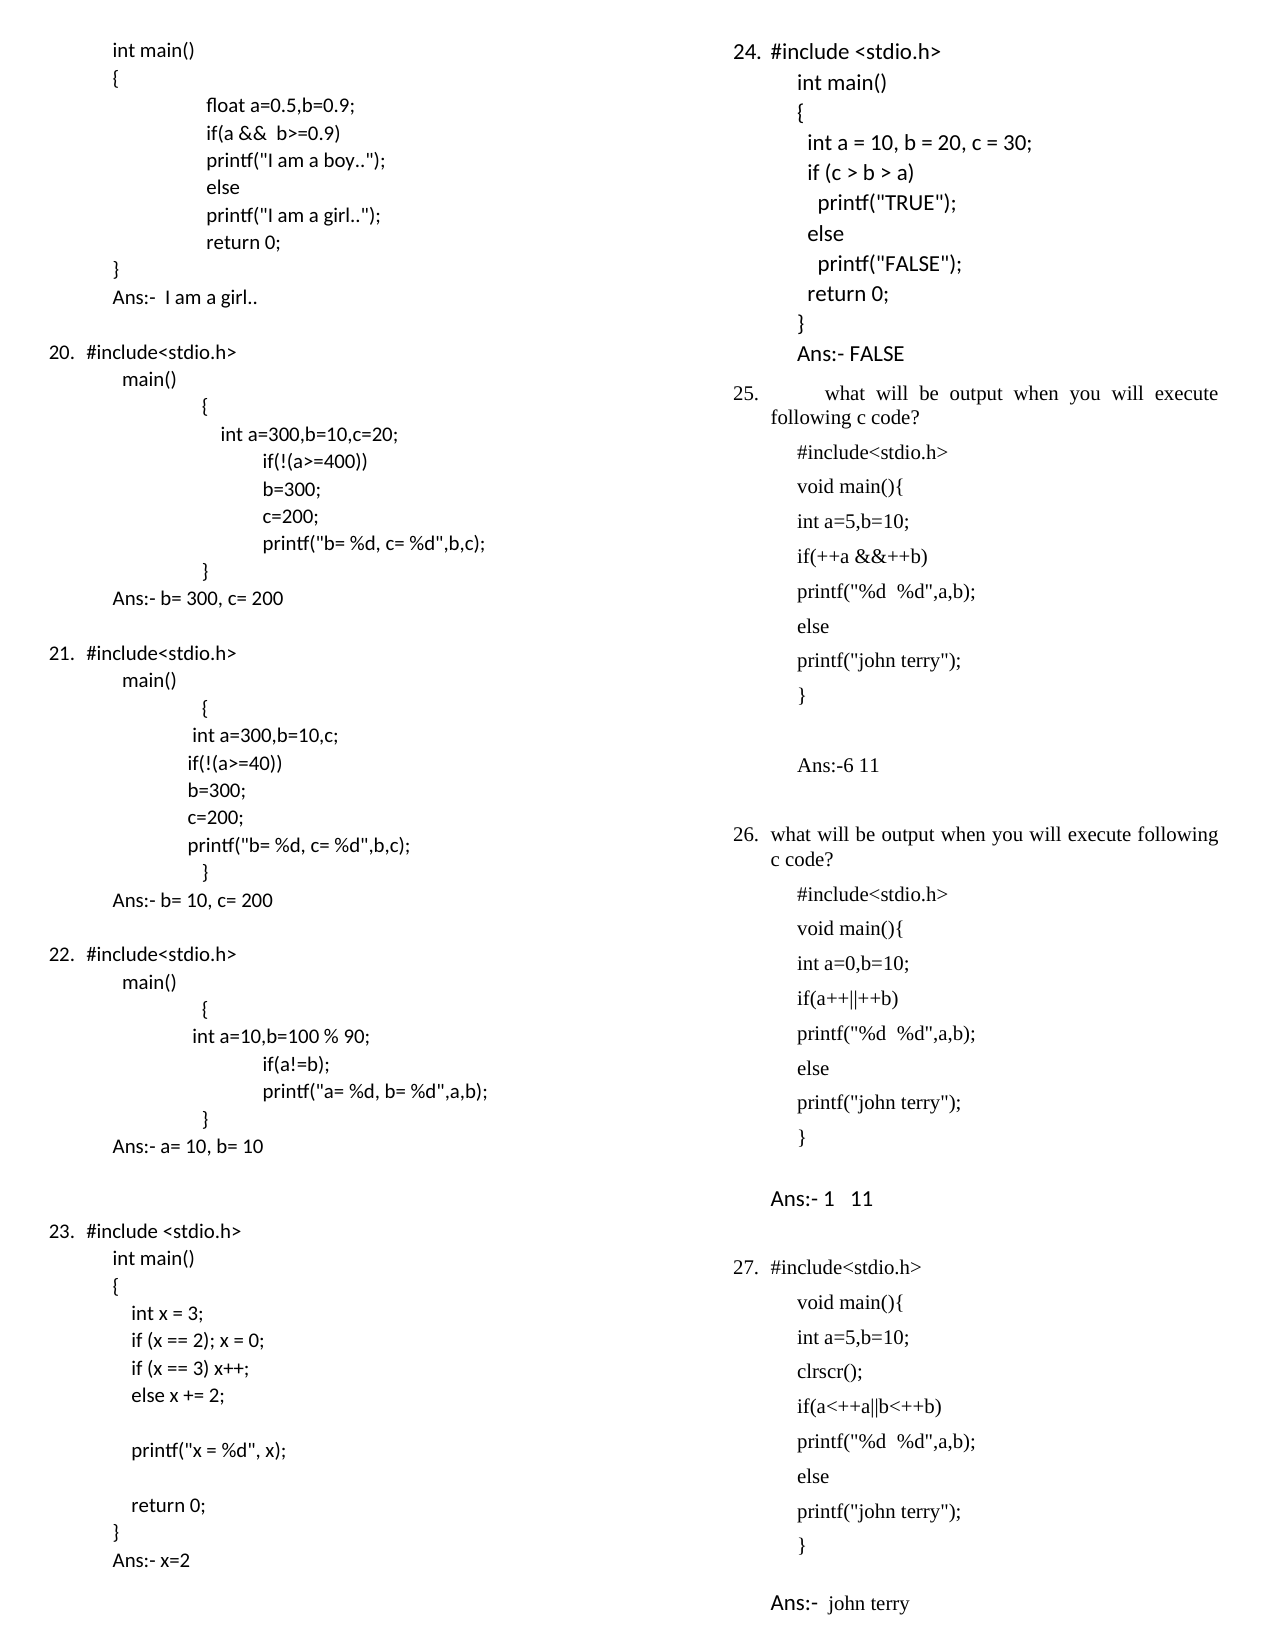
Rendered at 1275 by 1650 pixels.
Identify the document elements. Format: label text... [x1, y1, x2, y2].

text { [37, 394, 534, 419]
text int a = 10, b = 20, c = 30; [797, 128, 1219, 156]
list printf("john terry"); [722, 648, 1219, 672]
text return 0; [112, 229, 534, 255]
text if(!(a>=400)) [37, 448, 534, 474]
text printf("TRUE"); [797, 188, 1219, 217]
list what will be output when you will execute following c code? [733, 380, 1219, 429]
text Ans:- b= 10, c= 200 [37, 887, 534, 912]
list int a=5,b=10; [722, 509, 1219, 533]
text main() [37, 969, 534, 994]
text return 0; [797, 279, 1219, 307]
list else [722, 613, 1219, 638]
text } [37, 1106, 534, 1131]
text printf("x = %d", x); [112, 1437, 534, 1463]
text c=200; [37, 804, 534, 830]
list printf("john terry"); [722, 1498, 1219, 1523]
list #include <stdio.h> [733, 37, 1219, 66]
text } [797, 309, 1219, 337]
text if (c > b > a) [797, 158, 1219, 186]
list clrscr(); [722, 1359, 1219, 1383]
text Ans:- b= 300, c= 200 [37, 585, 534, 611]
text { [112, 1273, 534, 1298]
text main() [37, 668, 534, 693]
text printf("I am a boy.."); [112, 147, 534, 172]
list } [722, 1125, 1219, 1149]
list printf("%d %d",a,b); [722, 578, 1219, 603]
list void main(){ [722, 474, 1219, 498]
text main() [37, 366, 534, 392]
list void main(){ [722, 1289, 1219, 1314]
text { [37, 996, 534, 1022]
list #include<stdio.h> [733, 1255, 1219, 1279]
text b=300; [37, 777, 534, 803]
text } [37, 257, 534, 282]
list else [722, 1463, 1219, 1488]
list int a=0,b=10; [722, 951, 1219, 975]
text printf("a= %d, b= %d",a,b); [37, 1078, 534, 1104]
text else [112, 174, 534, 200]
text float a=0.5,b=0.9; [112, 92, 534, 118]
text } [37, 558, 534, 583]
text int a=300,b=10,c; [37, 722, 534, 748]
text b=300; [37, 476, 534, 501]
list } [722, 683, 1219, 707]
text } [37, 859, 534, 885]
list Ans:-6 11 [722, 752, 1219, 777]
text if (x == 3) x++; [112, 1355, 534, 1381]
list printf("%d %d",a,b); [722, 1020, 1219, 1045]
list } [722, 1533, 1219, 1557]
text Ans:- a= 10, b= 10 [37, 1133, 534, 1159]
text return 0; [112, 1492, 534, 1517]
text { [797, 98, 1219, 126]
text int a=10,b=100 % 90; [37, 1024, 534, 1049]
list #include<stdio.h> [722, 881, 1219, 906]
text int main() [797, 68, 1219, 96]
text } [112, 1519, 534, 1545]
text int a=300,b=10,c=20; [37, 421, 534, 446]
list Ans:- john terry [770, 1588, 1219, 1616]
text { [37, 65, 534, 90]
list else [722, 1055, 1219, 1079]
text else [797, 219, 1219, 247]
text Ans:- FALSE [797, 339, 1219, 368]
list #include<stdio.h> [48, 640, 534, 666]
list printf("%d %d",a,b); [722, 1429, 1219, 1453]
list if(a<++a||b<++b) [722, 1394, 1219, 1418]
text { [37, 695, 534, 720]
list if(a++||++b) [722, 986, 1219, 1010]
text printf("FALSE"); [797, 249, 1219, 277]
text int main() [112, 1246, 534, 1271]
text else x += 2; [112, 1382, 534, 1408]
text c=200; [37, 503, 534, 529]
text int main() [37, 37, 534, 63]
list Ans:- 1 11 [770, 1184, 1219, 1212]
text printf("I am a girl.."); [112, 202, 534, 227]
list void main(){ [722, 916, 1219, 940]
text if(a!=b); [37, 1051, 534, 1077]
text printf("b= %d, c= %d",b,c); [37, 832, 534, 857]
text printf("b= %d, c= %d",b,c); [37, 531, 534, 556]
list what will be output when you will execute following c code? [733, 822, 1219, 871]
list printf("john terry"); [722, 1090, 1219, 1114]
list #include<stdio.h> [48, 942, 534, 967]
text Ans:- I am a girl.. [37, 284, 534, 309]
list if(++a &&++b) [722, 544, 1219, 568]
text Ans:- x=2 [112, 1547, 534, 1572]
text int x = 3; [112, 1300, 534, 1326]
text if (x == 2); x = 0; [112, 1328, 534, 1353]
list #include<stdio.h> [722, 439, 1219, 464]
text if(!(a>=40)) [37, 750, 534, 775]
text if(a && b>=0.9) [112, 120, 534, 145]
list #include <stdio.h> [48, 1218, 534, 1243]
list #include<stdio.h> [48, 339, 534, 364]
list int a=5,b=10; [722, 1324, 1219, 1349]
